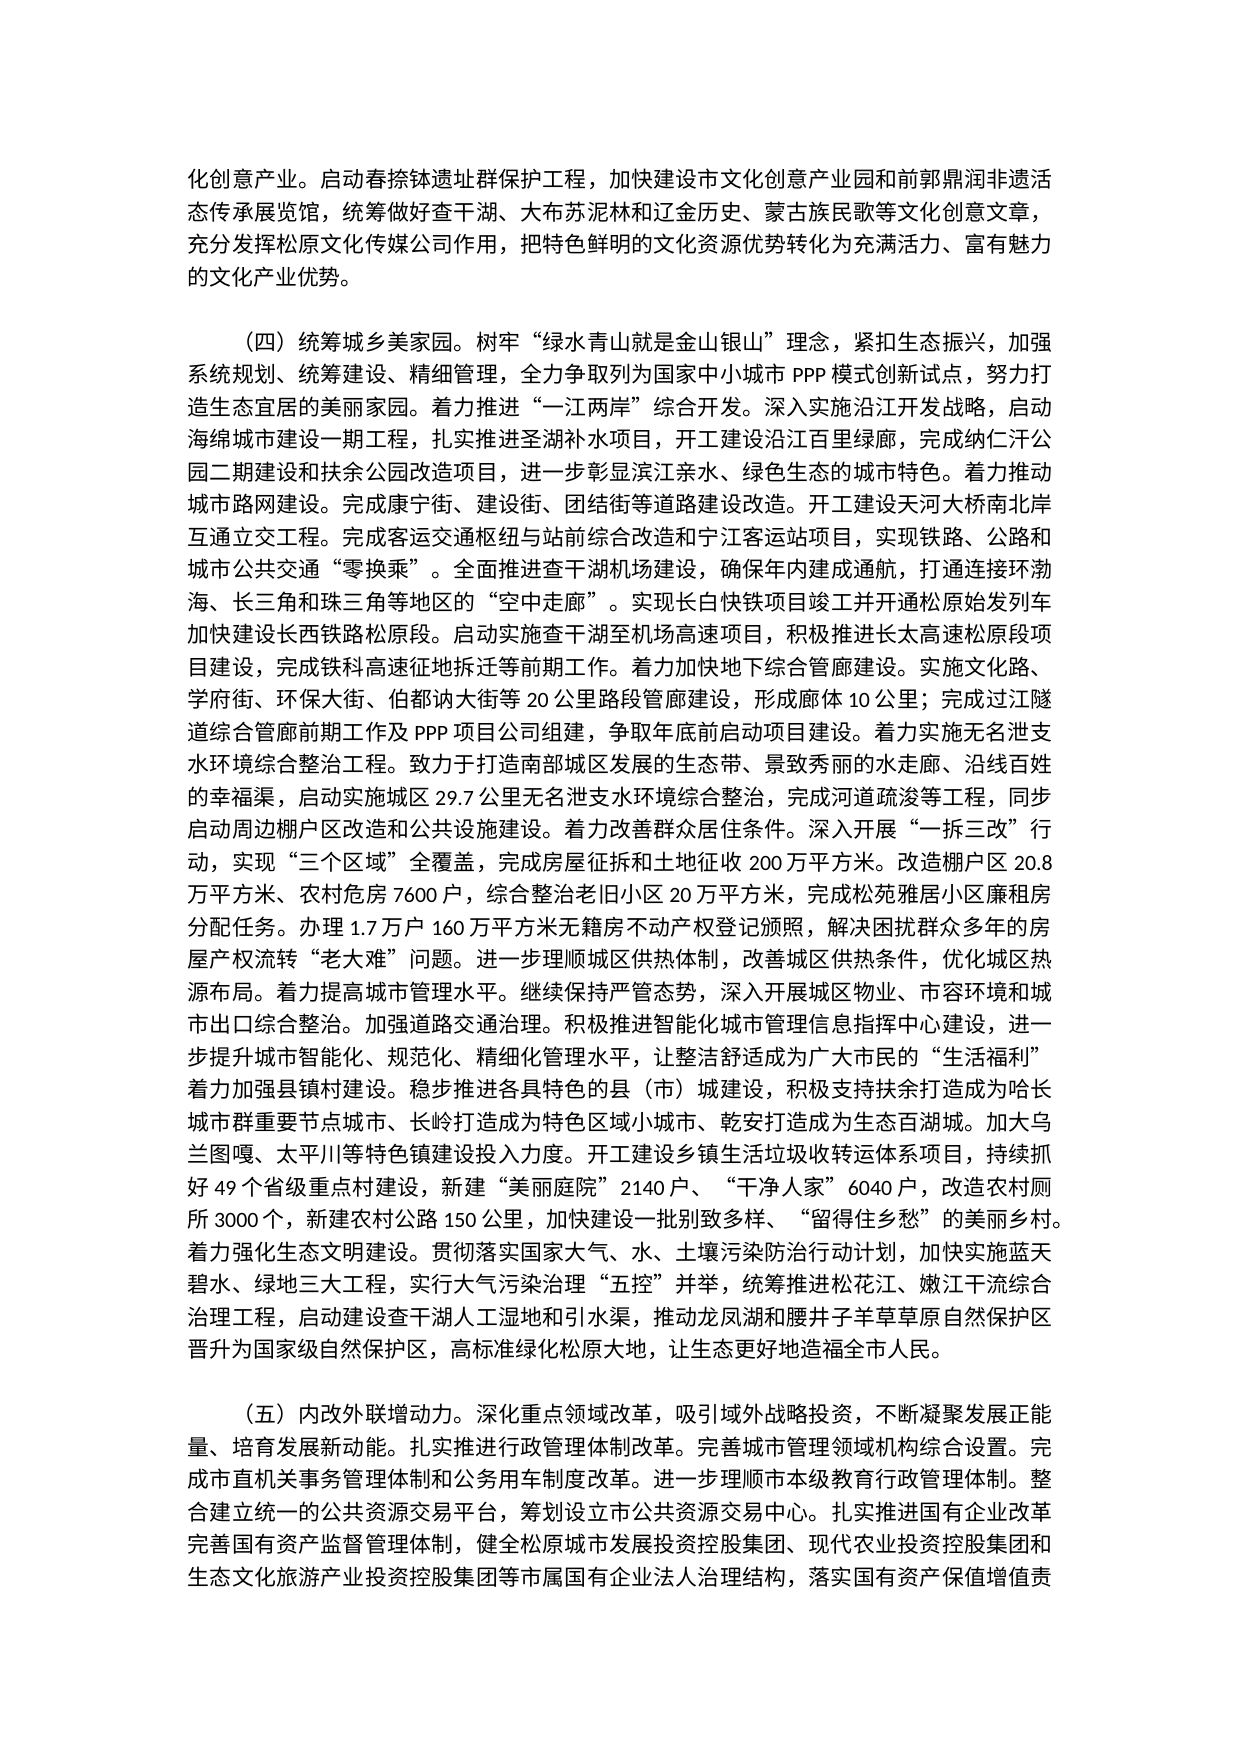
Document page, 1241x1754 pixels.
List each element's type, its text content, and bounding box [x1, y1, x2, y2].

text （四）统筹城乡美家园。树牢“绿水青山就是金山银山”理念，紧扣生态振兴，加强系统规划、统筹建设、精细管理，全力争取列为国家中小城市PPP模式创新试点，努力打造生态宜居的美丽家园。着力推进“一江两岸”综合开发。深入实施沿江开发战略，启动海绵城市建设一期工程，扎实推进圣湖补水项目，开工建设沿江百里绿廊，完成纳仁汗公园二期建设和扶余公园改造项目，进一步彰显滨江亲水、绿色生态的城市特色。着力推动城市路网建设。完成康宁街、建设街、团结街等道路建设改造。开工建设天河大桥南北岸互通立交工程。完成客运交通枢纽与站前综合改造和宁江客运站项目，实现铁路、公路和城市公共交通“零换乘”。全面推进查干湖机场建设，确保年内建成通航，打通连接环渤海、长三角和珠三角等地区的“空中走廊”。实现长白快铁项目竣工并开通松原始发列车，加快建设长西铁路松原段。启动实施查干湖至机场高速项目，积极推进长太高速松原段项目建设，完成铁科高速征地拆迁等前期工作。着力加快地下综合管廊建设。实施文化路、学府街、环保大街、伯都讷大街等20公里路段管廊建设，形成廊体10公里；完成过江隧道综合管廊前期工作及PPP项目公司组建，争取年底前启动项目建设。着力实施无名泄支水环境综合整治工程。致力于打造南部城区发展的生态带、景致秀丽的水走廊、沿线百姓的幸福渠，启动实施城区29.7公里无名泄支水环境综合整治，完成河道疏浚等工程，同步启动周边棚户区改造和公共设施建设。着力改善群众居住条件。深入开展“一拆三改”行动，实现“三个区域”全覆盖，完成房屋征拆和土地征收200万平方米。改造棚户区20.8万平方米、农村危房7600户，综合整治老旧小区20万平方米，完成松苑雅居小区廉租房分配任务。办理1.7万户160万平方米无籍房不动产权登记颁照，解决困扰群众多年的房屋产权流转“老大难”问题。进一步理顺城区供热体制，改善城区供热条件，优化城区热源布局。着力提高城市管理水平。继续保持严管态势，深入开展城区物业、市容环境和城市出口综合整治。加强道路交通治理。积极推进智能化城市管理信息指挥中心建设，进一步提升城市智能化、规范化、精细化管理水平，让整洁舒适成为广大市民的“生活福利”。着力加强县镇村建设。稳步推进各具特色的县（市）城建设，积极支持扶余打造成为哈长城市群重要节点城市、长岭打造成为特色区域小城市、乾安打造成为生态百湖城。加大乌兰图嘎、太平川等特色镇建设投入力度。开工建设乡镇生活垃圾收转运体系项目，持续抓好49个省级重点村建设，新建“美丽庭院”2140户、“干净人家”6040户，改造农村厕所3000个，新建农村公路150公里，加快建设一批别致多样、“留得住乡愁”的美丽乡村。着力强化生态文明建设。贯彻落实国家大气、水、土壤污染防治行动计划，加快实施蓝天、碧水、绿地三大工程，实行大气污染治理“五控”并举，统筹推进松花江、嫩江干流综合治理工程，启动建设查干湖人工湿地和引水渠，推动龙凤湖和腰井子羊草草原自然保护区晋升为国家级自然保护区，高标准绿化松原大地，让生态更好地造福全市人民。 [187, 324, 1053, 1364]
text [187, 162, 1053, 292]
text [187, 1397, 1053, 1592]
